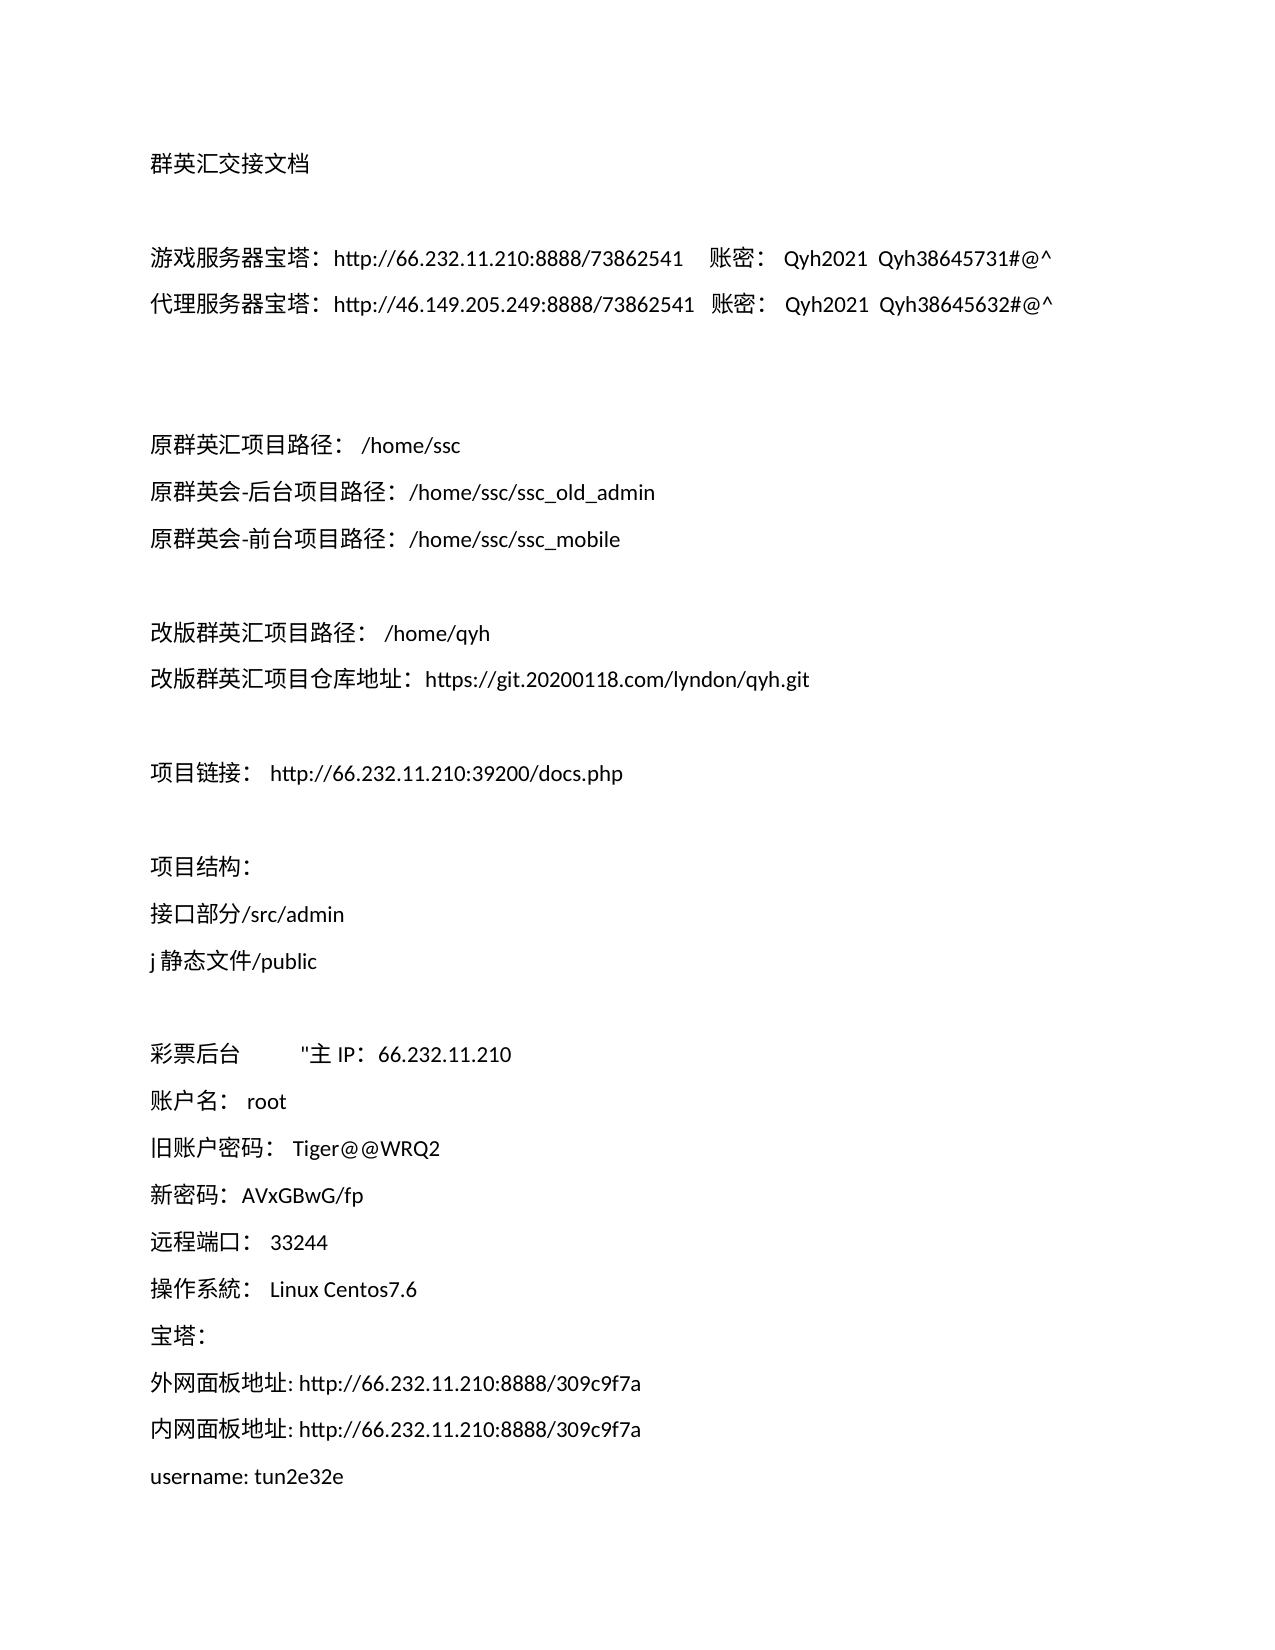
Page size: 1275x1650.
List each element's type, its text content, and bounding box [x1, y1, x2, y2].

text 项目链接： http://66.232.11.210:39200/docs.php [150, 759, 1125, 787]
text 原群英会-后台项目路径：/home/ssc/ssc_old_admin [150, 478, 1125, 506]
text 彩票后台 "主 IP：66.232.11.210 [150, 1041, 1125, 1069]
text 原群英汇项目路径： /home/ssc [150, 431, 1125, 459]
text username: tun2e32e [150, 1462, 1125, 1491]
text 群英汇交接文档 [150, 150, 1125, 178]
text 游戏服务器宝塔：http://66.232.11.210:8888/73862541 账密： Qyh2021 Qyh38645731#@^ [150, 244, 1125, 272]
text 改版群英汇项目路径： /home/qyh [150, 619, 1125, 647]
text 改版群英汇项目仓库地址：https://git.20200118.com/lyndon/qyh.git [150, 666, 1125, 694]
text 接口部分/src/admin [150, 900, 1125, 928]
text 外网面板地址: http://66.232.11.210:8888/309c9f7a [150, 1369, 1125, 1397]
text 项目结构： [150, 853, 1125, 881]
text 旧账户密码： Tiger@@WRQ2 [150, 1134, 1125, 1162]
text 远程端口： 33244 [150, 1228, 1125, 1256]
text 宝塔： [150, 1322, 1125, 1350]
text 内网面板地址: http://66.232.11.210:8888/309c9f7a [150, 1416, 1125, 1444]
text 代理服务器宝塔：http://46.149.205.249:8888/73862541 账密： Qyh2021 Qyh38645632#@^ [150, 291, 1125, 319]
text 原群英会-前台项目路径：/home/ssc/ssc_mobile [150, 525, 1125, 553]
text 操作系統： Linux Centos7.6 [150, 1275, 1125, 1303]
text 新密码：AVxGBwG/fp [150, 1181, 1125, 1209]
text 账户名： root [150, 1087, 1125, 1116]
text j静态文件/public [150, 947, 1125, 975]
